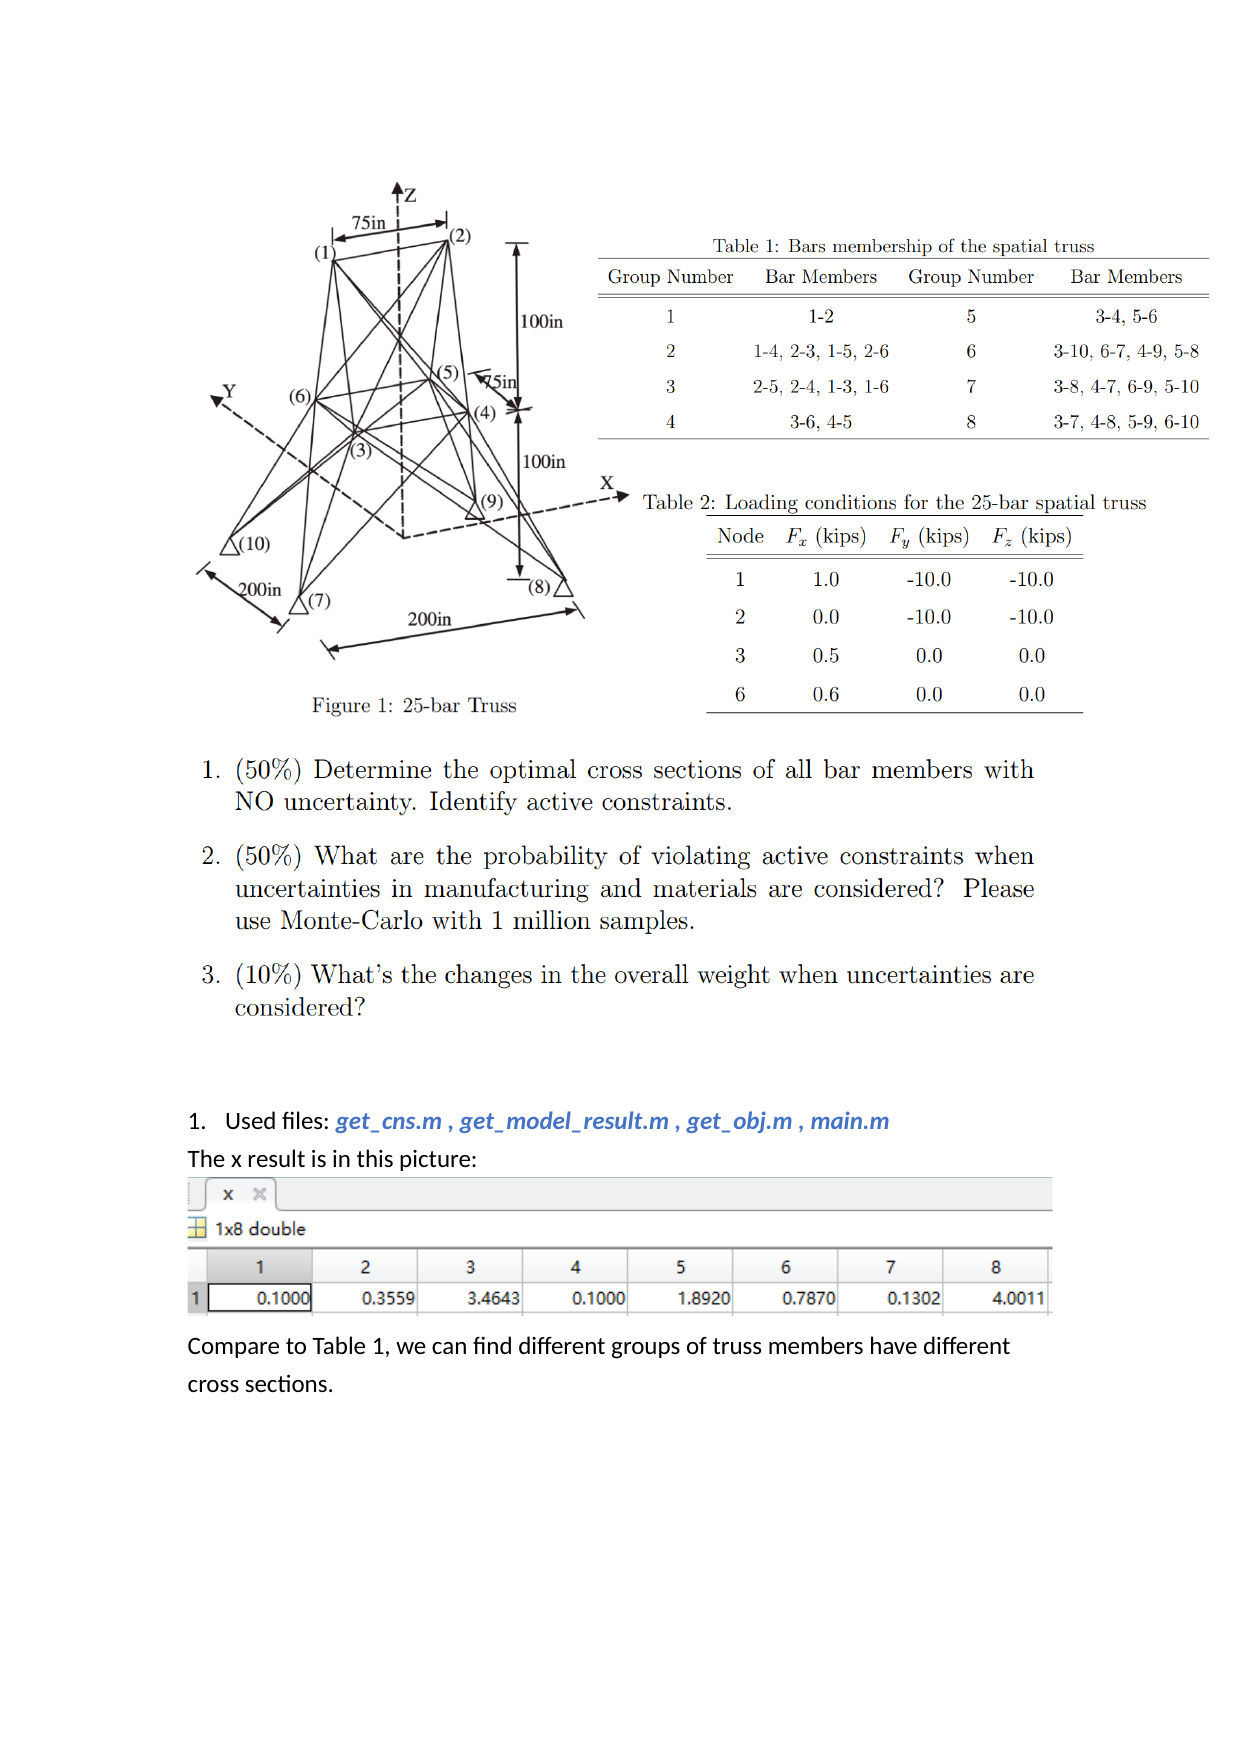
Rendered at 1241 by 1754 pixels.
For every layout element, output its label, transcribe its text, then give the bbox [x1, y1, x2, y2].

list Used files: get_cns.m , get_model_result.m , get_obj.m , main.m [187, 1102, 1053, 1139]
text Compare to Table 1, we can find different groups of truss members have different cross sections. [187, 1327, 1053, 1402]
picture [187, 172, 1219, 725]
picture [187, 1177, 1053, 1316]
picture [183, 730, 1049, 1033]
text The x result is in this picture: [187, 1139, 1053, 1177]
